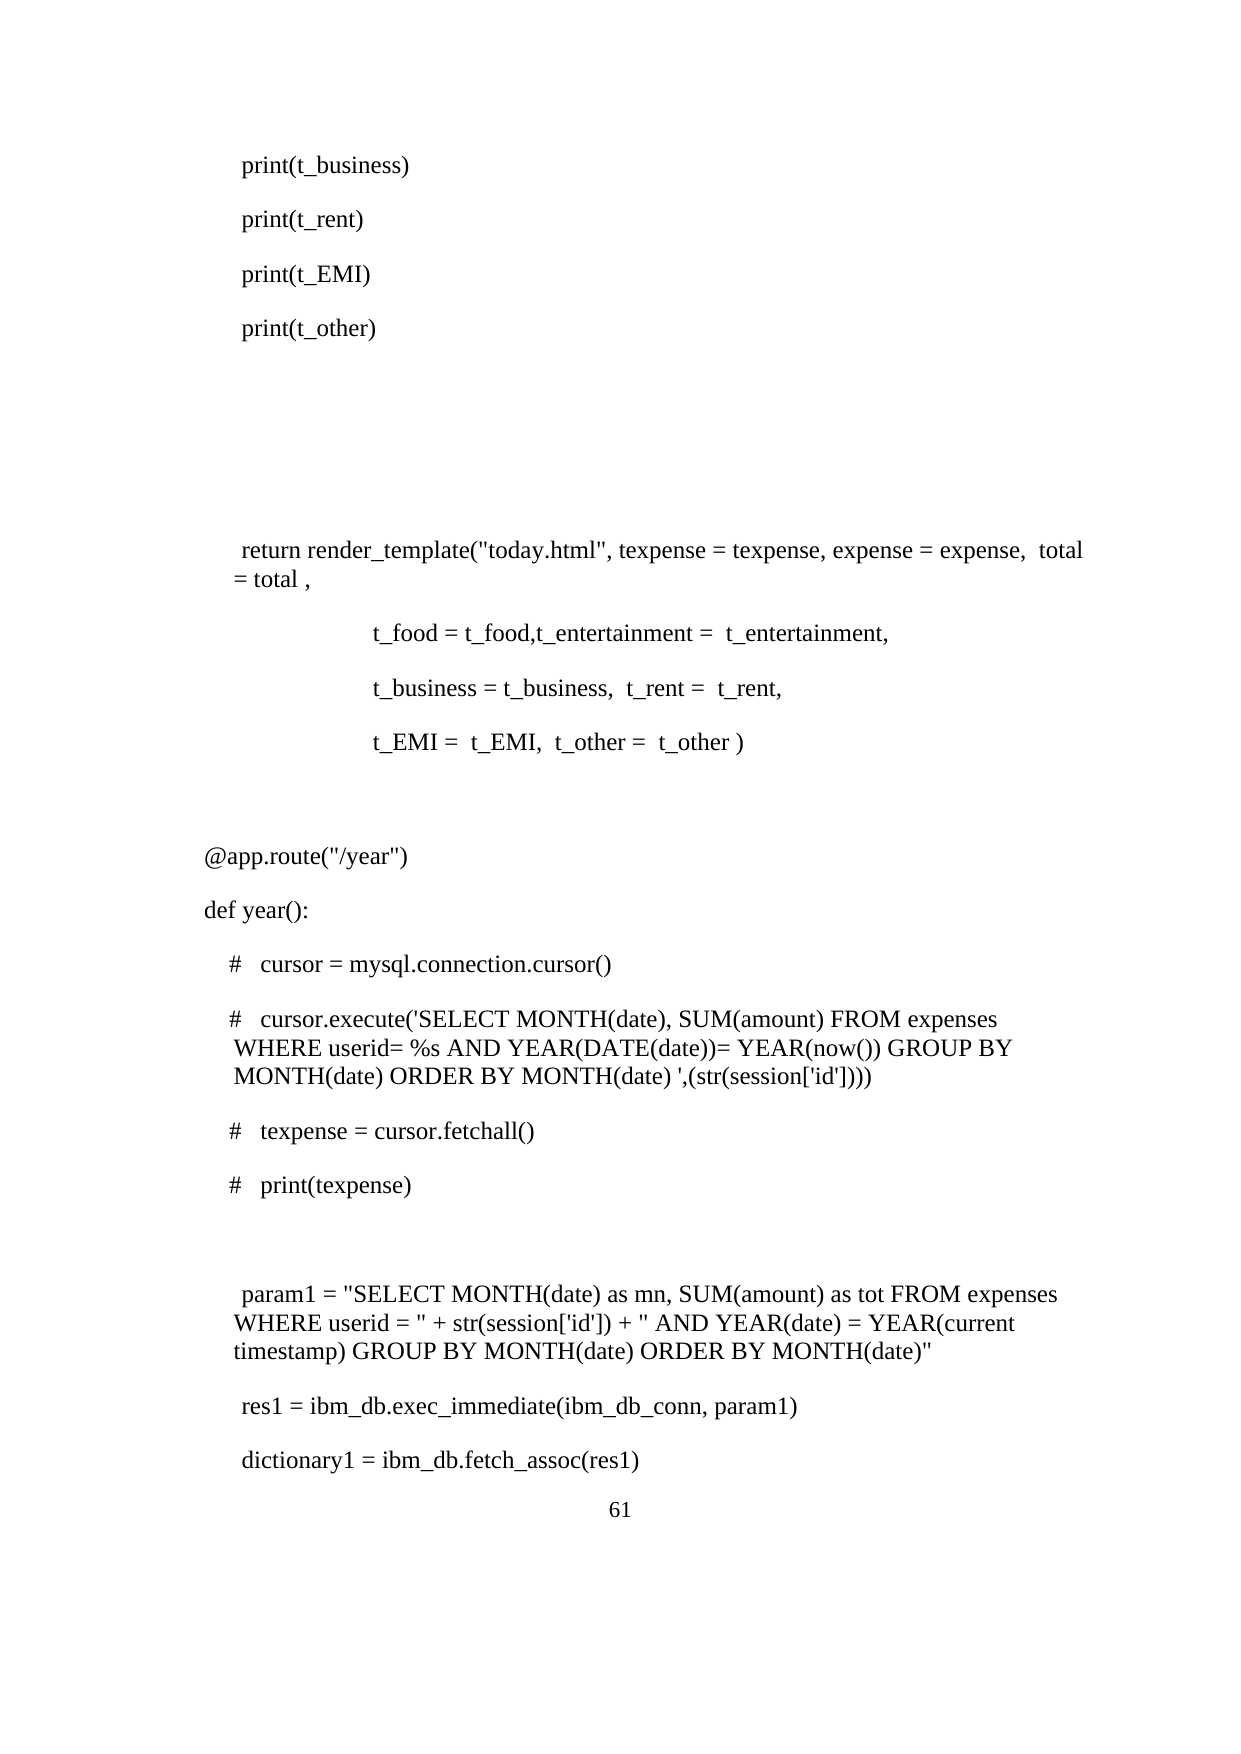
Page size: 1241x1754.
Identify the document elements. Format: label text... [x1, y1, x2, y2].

subtitle param1 = "SELECT MONTH(date) as mn, SUM(amount) as tot FROM expenses WHERE userid = " + str(session['id']) + " AND YEAR(date) = YEAR(current timestamp) GROUP BY MONTH(date) ORDER BY MONTH(date)" [204, 1279, 1090, 1365]
subtitle t_business = t_business, t_rent = t_rent, [204, 673, 1090, 702]
subtitle print(t_business) [204, 150, 1090, 179]
subtitle dictionary1 = ibm_db.fetch_assoc(res1) [204, 1445, 1090, 1474]
subtitle print(t_EMI) [204, 259, 1090, 287]
subtitle t_EMI = t_EMI, t_other = t_other ) [204, 727, 1090, 756]
subtitle # print(texpense) [204, 1170, 1090, 1199]
subtitle print(t_other) [204, 313, 1090, 342]
subtitle t_food = t_food,t_entertainment = t_entertainment, [204, 618, 1090, 647]
subtitle return render_template("today.html", texpense = texpense, expense = expense, total = total , [204, 535, 1090, 593]
subtitle @app.route("/year") [204, 841, 1090, 869]
subtitle def year(): [204, 895, 1090, 924]
subtitle # cursor = mysql.connection.cursor() [204, 949, 1090, 978]
subtitle res1 = ibm_db.exec_immediate(ibm_db_conn, param1) [204, 1391, 1090, 1419]
subtitle # texpense = cursor.fetchall() [204, 1116, 1090, 1144]
subtitle # cursor.execute('SELECT MONTH(date), SUM(amount) FROM expenses WHERE userid= %s AND YEAR(DATE(date))= YEAR(now()) GROUP BY MONTH(date) ORDER BY MONTH(date) ',(str(session['id']))) [204, 1004, 1090, 1090]
subtitle print(t_rent) [204, 204, 1090, 233]
